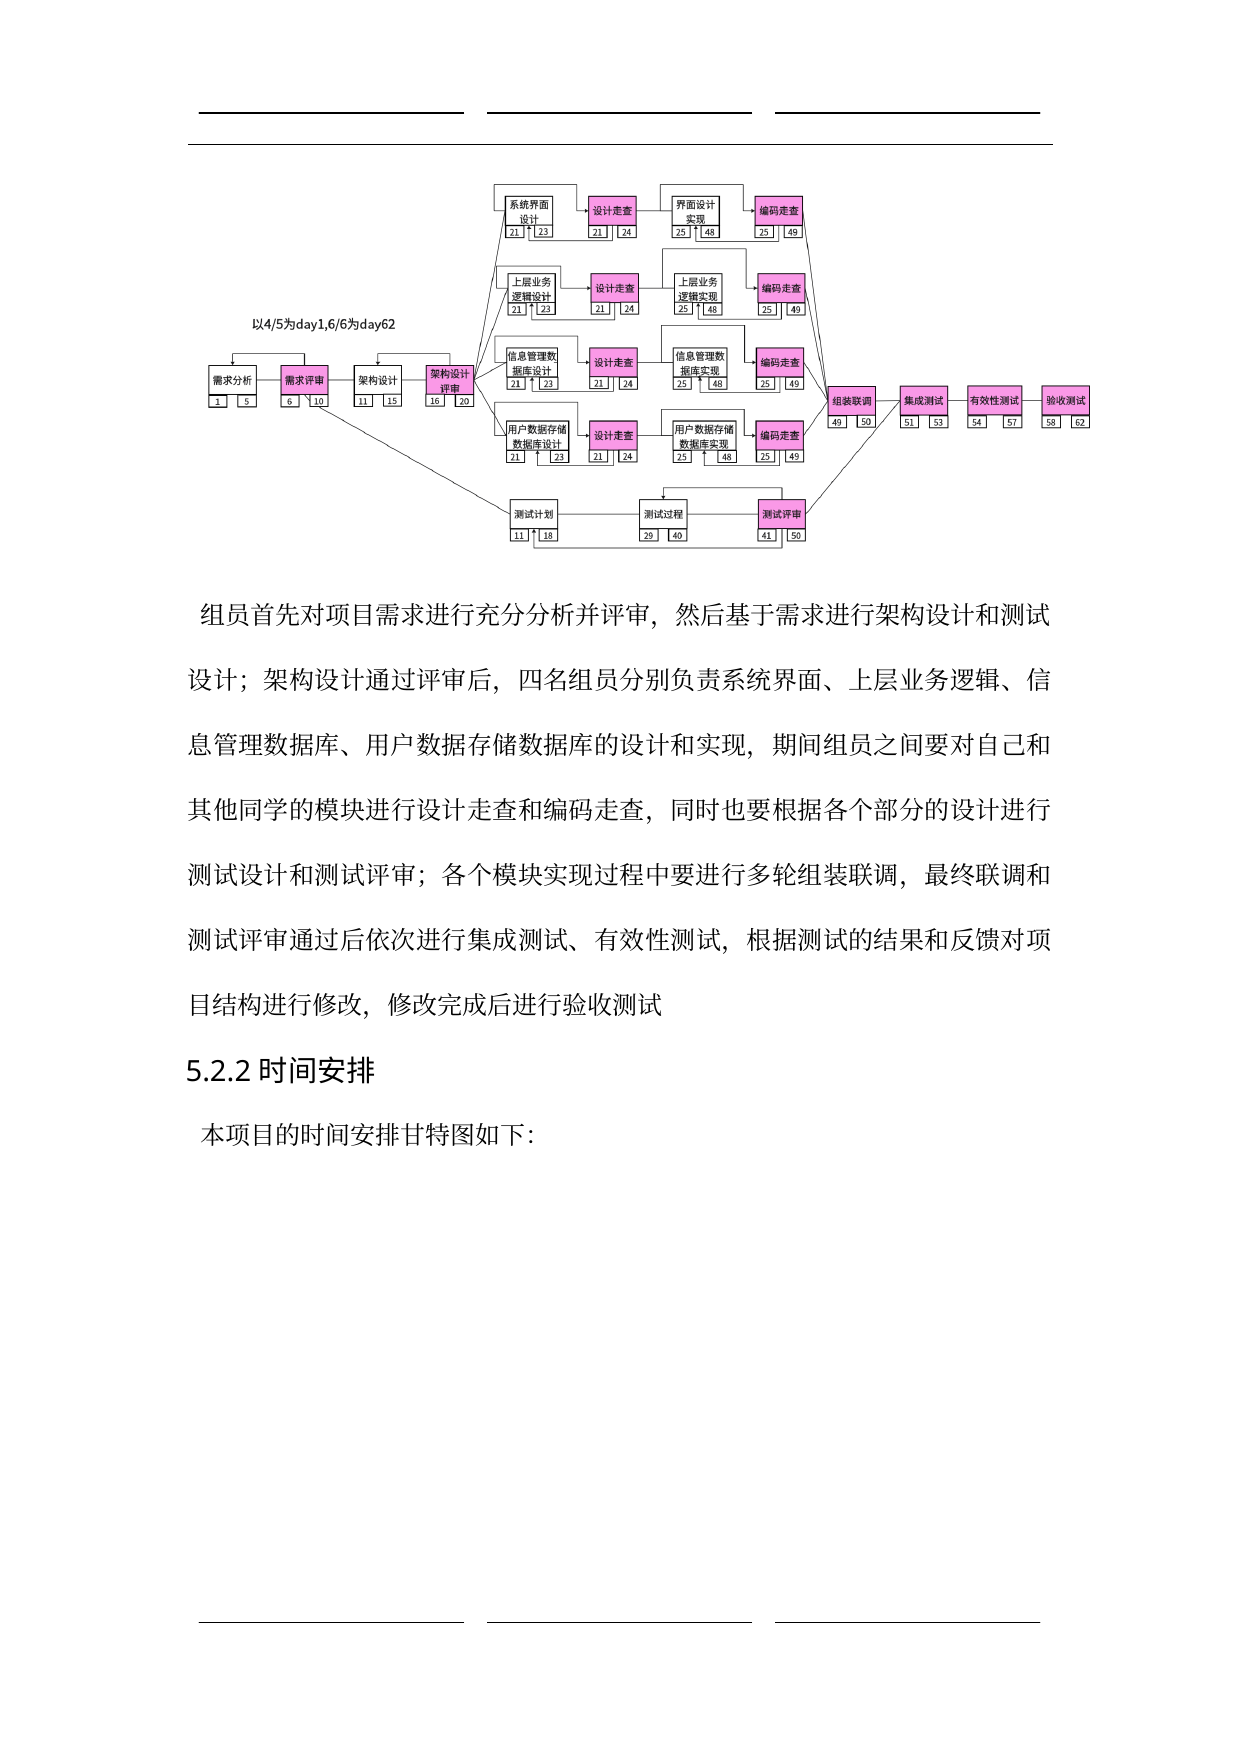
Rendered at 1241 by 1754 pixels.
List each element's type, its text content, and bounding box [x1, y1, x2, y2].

text 本项目的时间安排甘特图如下： [185, 1101, 1055, 1166]
text 5.2.2 时间安排 [185, 1036, 1055, 1101]
text 组员首先对项目需求进行充分分析并评审，然后基于需求进行架构设计和测试设计；架构设计通过评审后，四名组员分别负责系统界面、上层业务逻辑、信息管理数据库、用户数据存储数据库的设计和实现，期间组员之间要对自己和其他同学的模块进行设计走查和编码走查，同时也要根据各个部分的设计进行测试设计和测试评审；各个模块实现过程中要进行多轮组装联调，最终联调和测试评审通过后依次进行集成测试、有效性测试，根据测试的结果和反馈对项目结构进行修改，修改完成后进行验收测试 [187, 581, 1053, 1036]
